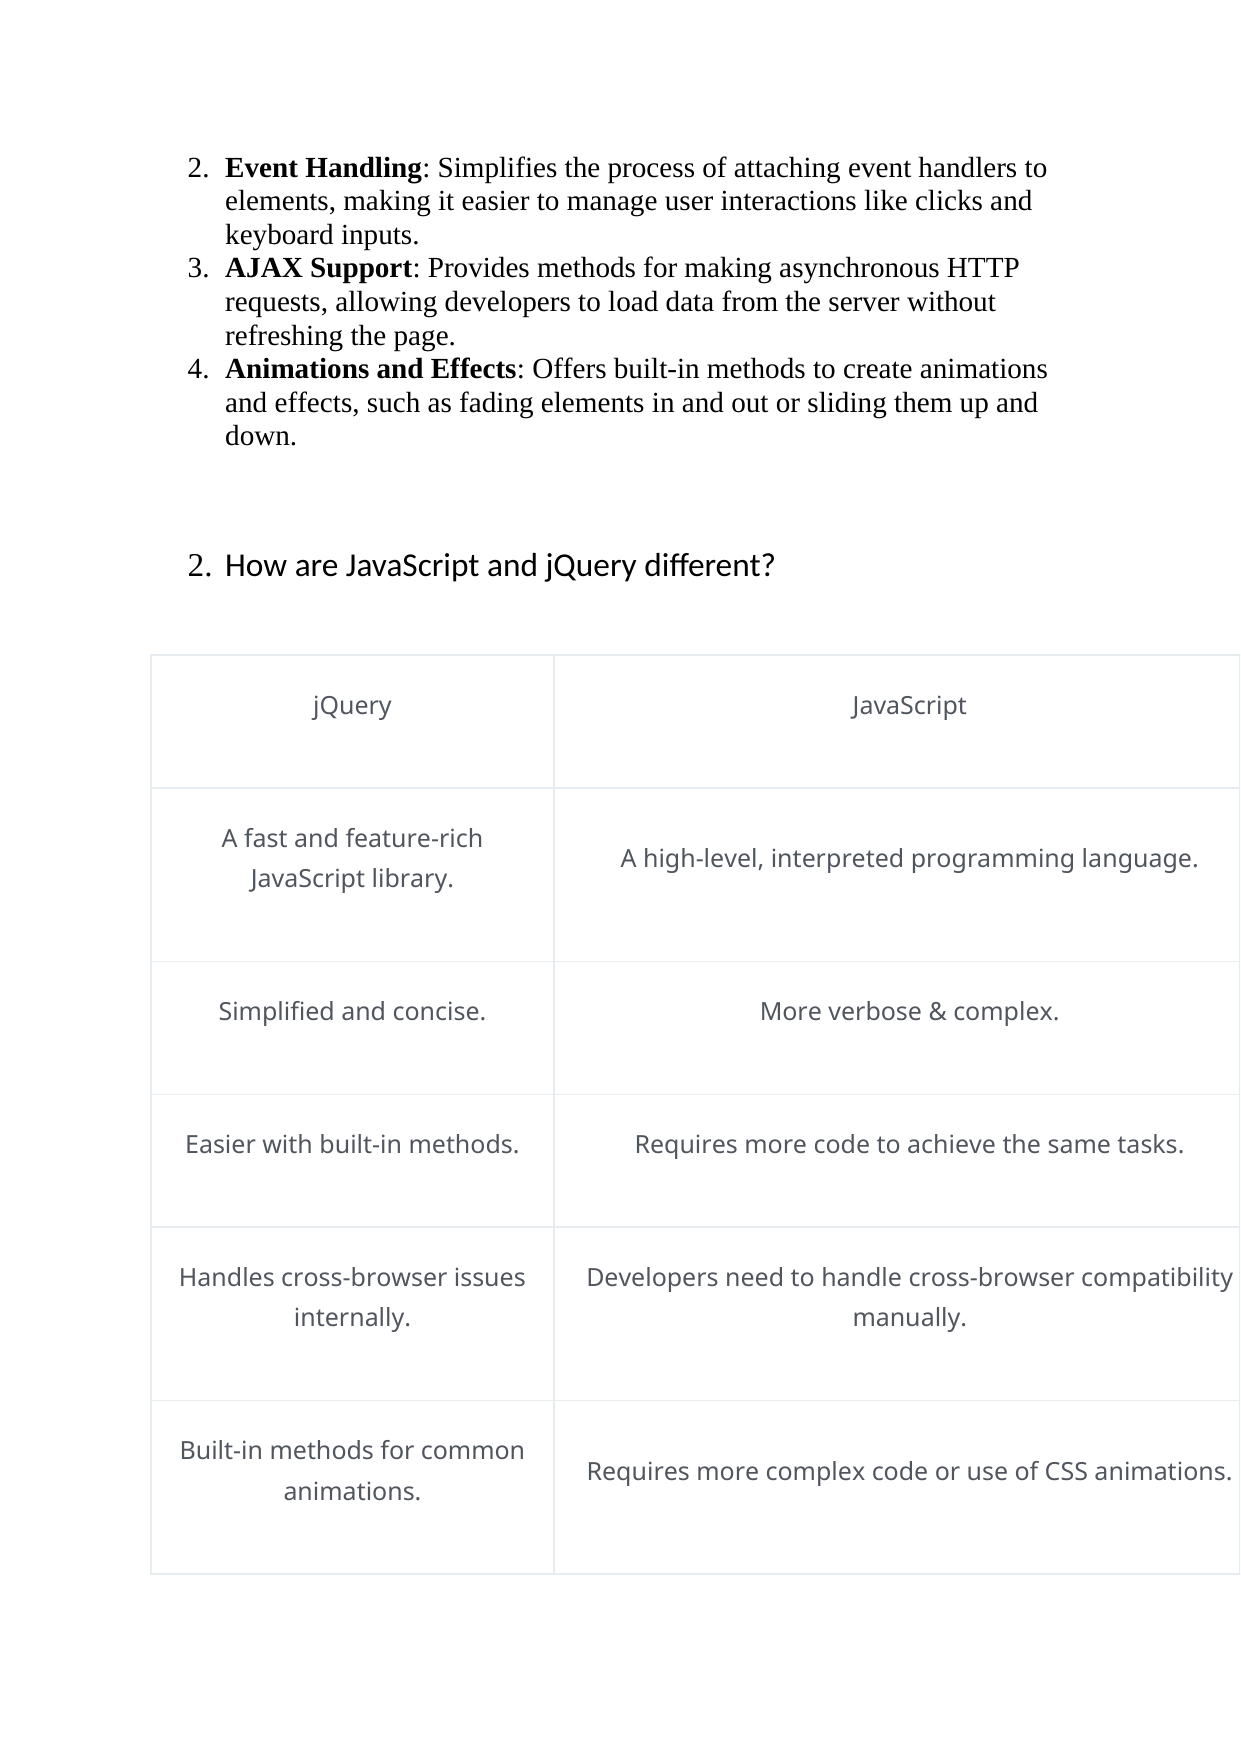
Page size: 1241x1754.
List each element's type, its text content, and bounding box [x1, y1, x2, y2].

list How are JavaScript and jQuery different? [187, 544, 1090, 584]
table_cell Easier with built-in methods. [152, 1095, 553, 1226]
table_cell Requires more code to achieve the same tasks. [555, 1095, 1239, 1226]
table_cell Built-in methods for common animations. [152, 1401, 553, 1573]
table_cell Developers need to handle cross-browser compatibility manually. [555, 1228, 1239, 1400]
list Event Handling: Simplifies the process of attaching event handlers to elements, making it easier to manage user interactions like clicks and keyboard inputs. [187, 150, 1090, 251]
table_cell Handles cross-browser issues internally. [152, 1228, 553, 1400]
table_cell Simplified and concise. [152, 962, 553, 1093]
list AJAX Support: Provides methods for making asynchronous HTTP requests, allowing developers to load data from the server without refreshing the page. [187, 251, 1090, 351]
list Animations and Effects: Offers built-in methods to create animations and effects, such as fading elements in and out or sliding them up and down. [187, 351, 1090, 452]
table_header JavaScript [555, 656, 1239, 787]
table_cell More verbose & complex. [555, 962, 1239, 1093]
table_header jQuery [152, 656, 553, 787]
table_cell A high-level, interpreted programming language. [555, 789, 1239, 961]
table_cell A fast and feature-rich JavaScript library. [152, 789, 553, 961]
table_cell Requires more complex code or use of CSS animations. [555, 1401, 1239, 1573]
